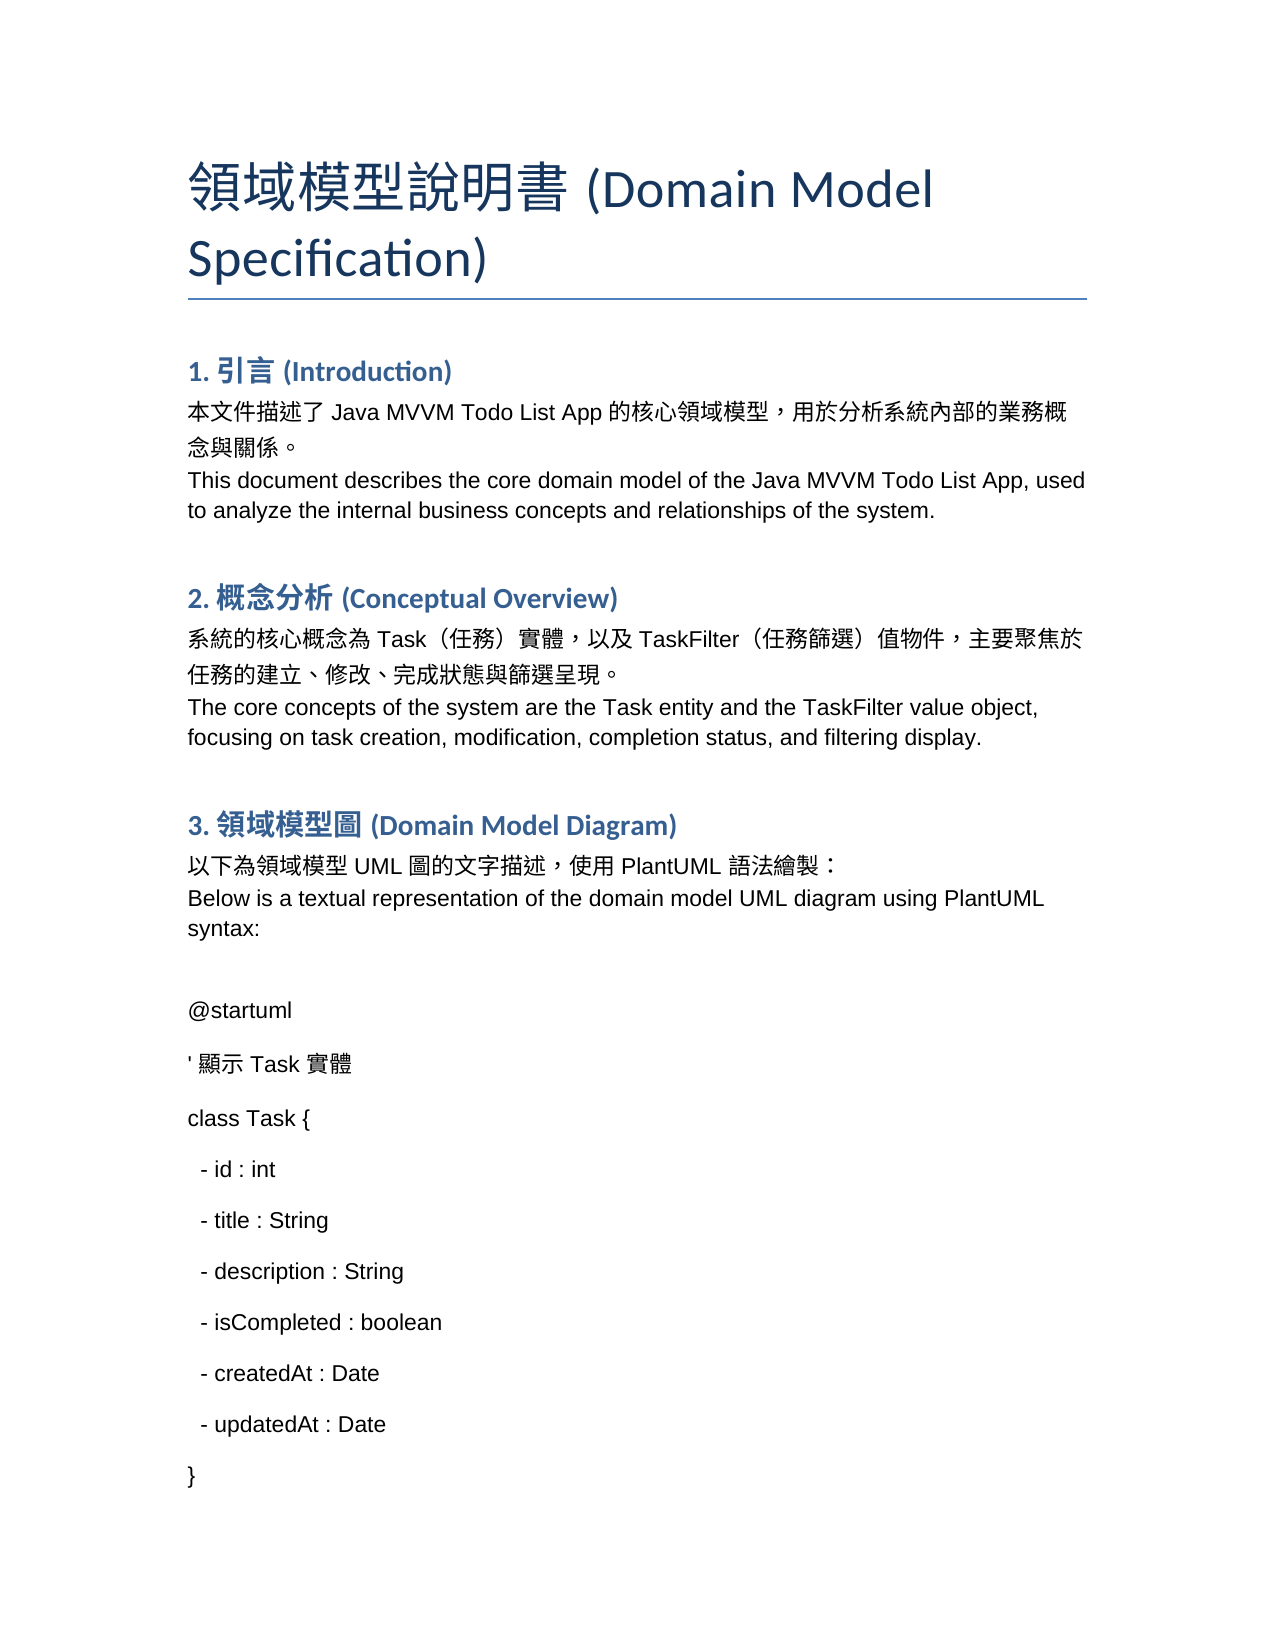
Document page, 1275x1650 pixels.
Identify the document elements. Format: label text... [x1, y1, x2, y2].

text - title : String [187, 1207, 1087, 1233]
text @startuml [187, 997, 1087, 1023]
text 系統的核心概念為 Task（任務）實體，以及 TaskFilter（任務篩選）值物件，主要聚焦於任務的建立、修改、完成狀態與篩選呈現。 The core concepts of the system are the Task entity and the TaskFilter value object, focusing on task creation, modification, completion status, and filtering display. [187, 623, 1087, 751]
text - description : String [187, 1258, 1087, 1284]
text - createdAt : Date [187, 1360, 1087, 1386]
text - id : int [187, 1156, 1087, 1182]
text 以下為領域模型 UML 圖的文字描述，使用 PlantUML 語法繪製： Below is a textual representation of the domain model UML diagram using PlantUML syntax: [187, 850, 1087, 972]
text ' 顯示 Task 實體 [187, 1048, 1087, 1079]
title 領域模型說明書 (Domain Model Specification) [187, 150, 1087, 300]
text - isCompleted : boolean [187, 1309, 1087, 1335]
subtitle 1. 引言 (Introduction) [187, 350, 1087, 390]
text } [187, 1462, 1087, 1488]
subtitle 3. 領域模型圖 (Domain Model Diagram) [187, 804, 1087, 844]
text 本文件描述了 Java MVVM Todo List App 的核心領域模型，用於分析系統內部的業務概念與關係。 This document describes the core domain model of the Java MVVM Todo List App, used to analyze the internal business concepts and relationships of the system. [187, 396, 1087, 523]
text class Task { [187, 1104, 1087, 1131]
text - updatedAt : Date [187, 1411, 1087, 1437]
subtitle 2. 概念分析 (Conceptual Overview) [187, 577, 1087, 617]
